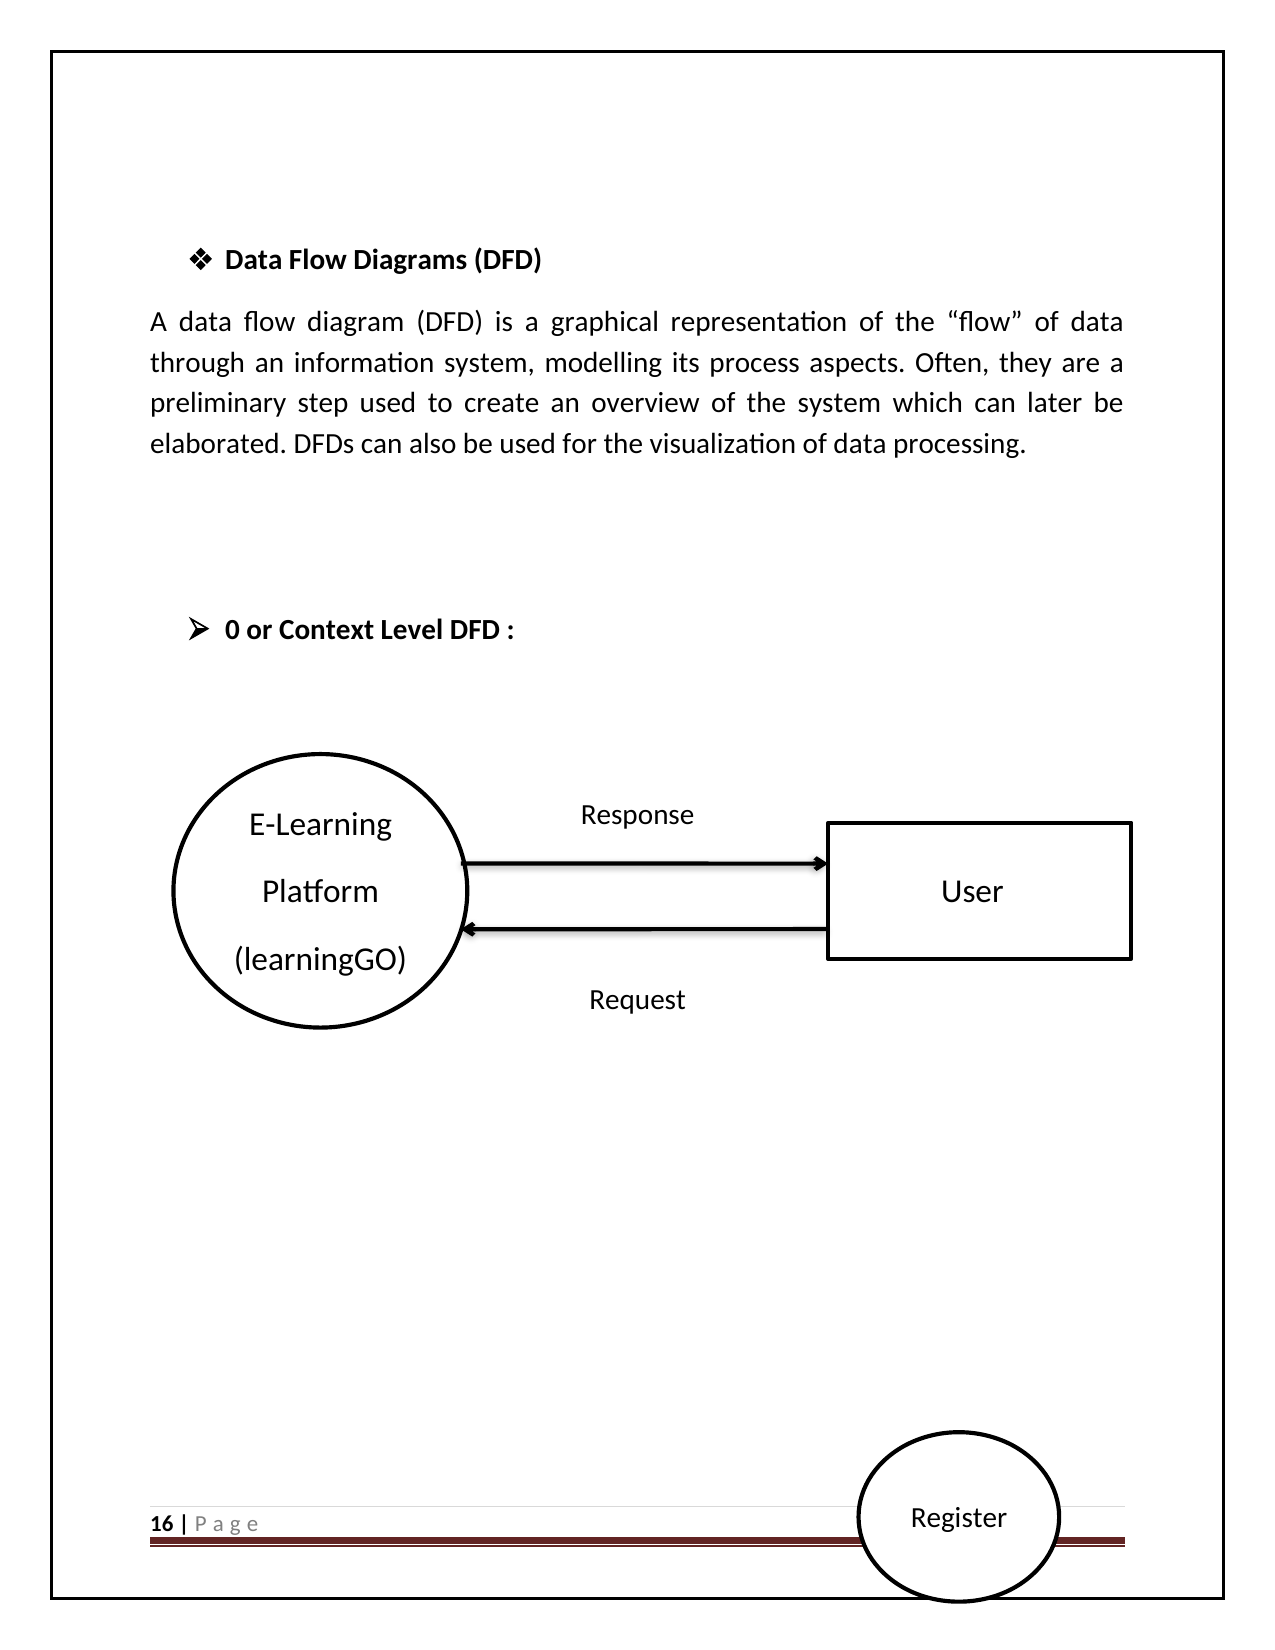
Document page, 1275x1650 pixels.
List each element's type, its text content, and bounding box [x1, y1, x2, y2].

text Response [431, 796, 1125, 832]
list Data Flow Diagrams (DFD) [187, 241, 1125, 277]
text Response [150, 796, 210, 832]
text A data flow diagram (DFD) is a graphical representation of the “flow” of data through an information system, modelling its process aspects. Often, they are a preliminary step used to create an overview of the system which can later be elaborated. DFDs can also be used for the visualization of data processing. [150, 303, 1125, 461]
text Request [385, 981, 1125, 1017]
list 0 or Context Level DFD : [187, 611, 1125, 646]
text Request [150, 981, 255, 1017]
